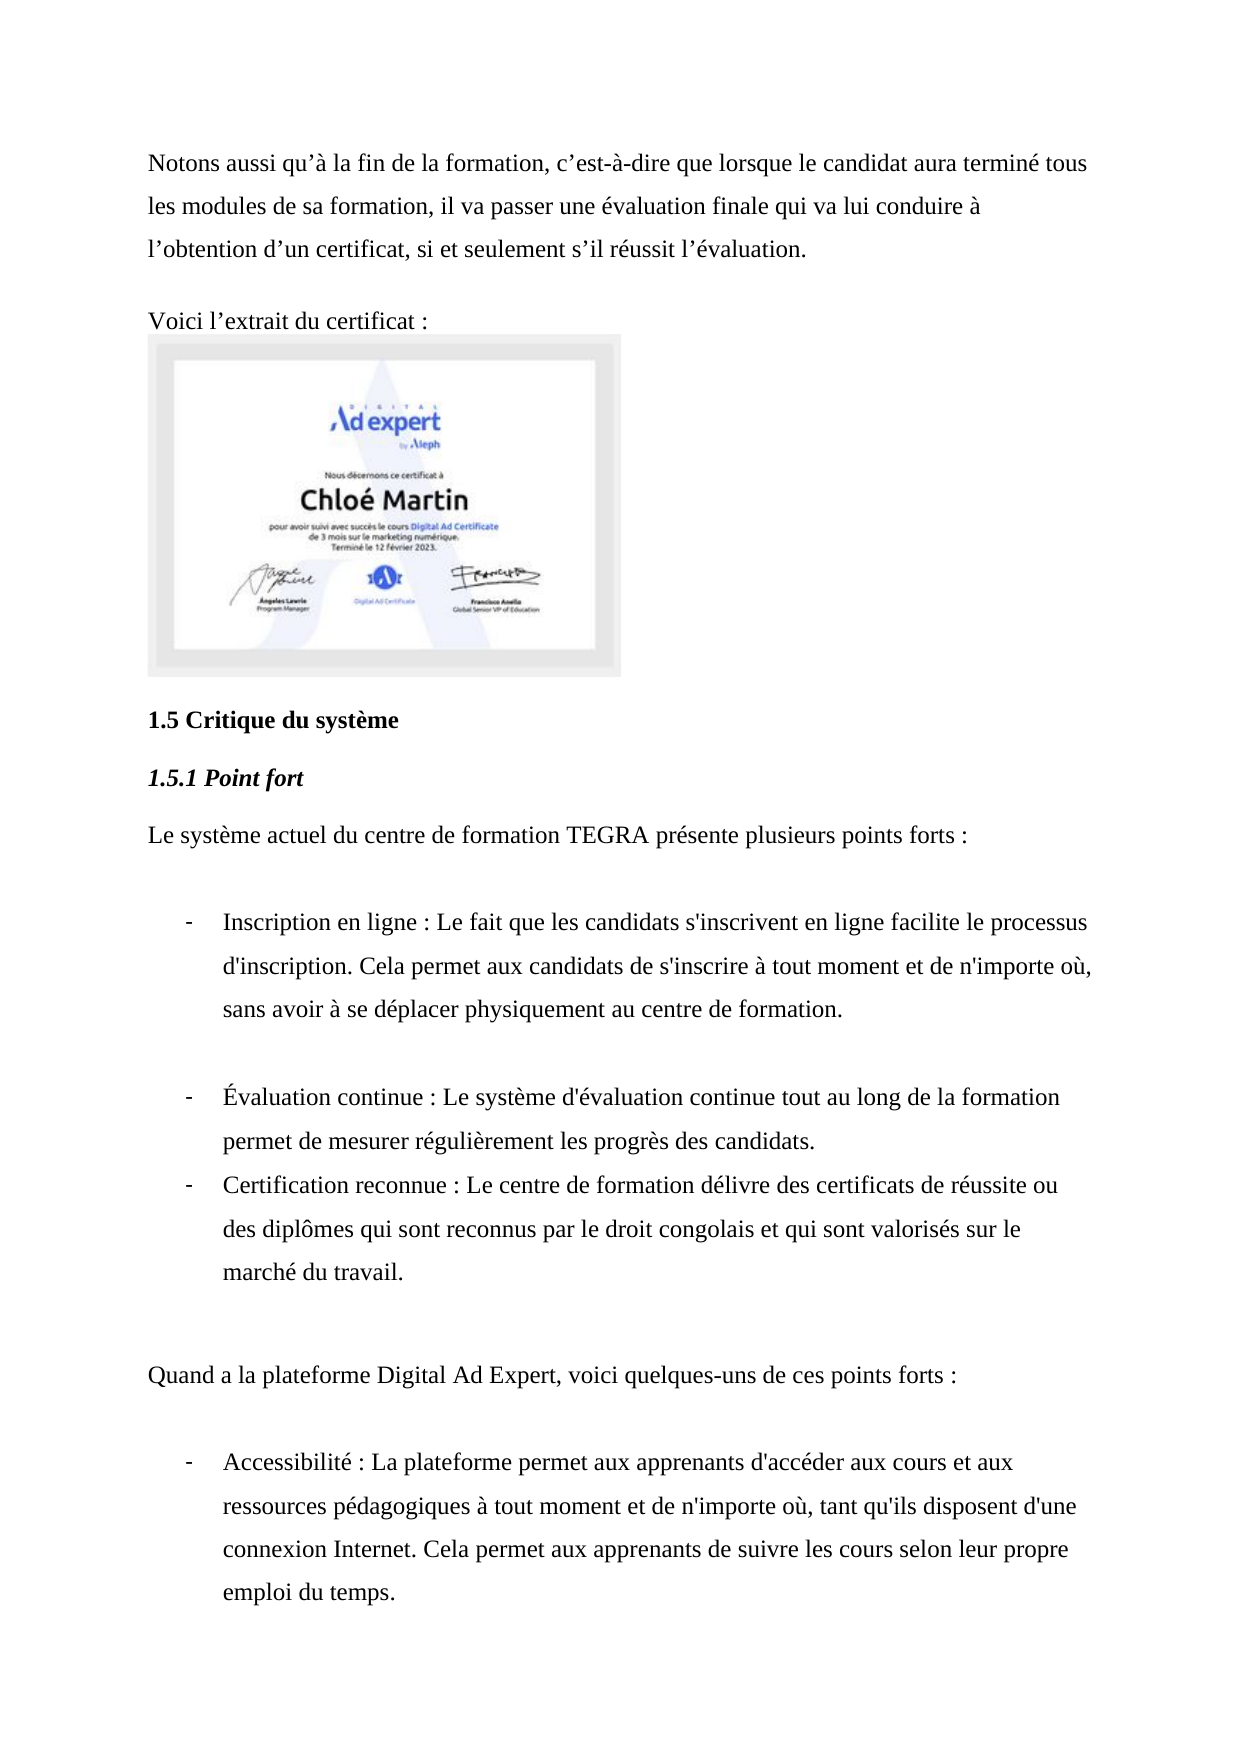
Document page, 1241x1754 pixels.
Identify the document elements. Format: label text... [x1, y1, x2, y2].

text 1.5.1 Point fort [148, 763, 1093, 792]
text Le système actuel du centre de formation TEGRA présente plusieurs points forts : [148, 820, 1093, 849]
text Voici l’extrait du certificat : [148, 306, 1093, 334]
text 1.5 Critique du système [148, 705, 1093, 734]
list Accessibilité : La plateforme permet aux apprenants d'accéder aux cours et aux ressources pédagogiques à tout moment et de n'importe où, tant qu'ils disposent d'une connexion Internet. Cela permet aux apprenants de suivre les cours selon leur propre emploi du temps. [185, 1446, 1093, 1606]
text Quand a la plateforme Digital Ad Expert, voici quelques-uns de ces points forts : [148, 1360, 1093, 1388]
list Inscription en ligne : Le fait que les candidats s'inscrivent en ligne facilite le processus d'inscription. Cela permet aux candidats de s'inscrire à tout moment et de n'importe où, sans avoir à se déplacer physiquement au centre de formation. [185, 907, 1093, 1023]
picture [147, 334, 622, 677]
list Évaluation continue : Le système d'évaluation continue tout au long de la formation permet de mesurer régulièrement les progrès des candidats. [185, 1081, 1093, 1154]
text Notons aussi qu’à la fin de la formation, c’est-à-dire que lorsque le candidat aura terminé tous les modules de sa formation, il va passer une évaluation finale qui va lui conduire à l’obtention d’un certificat, si et seulement s’il réussit l’évaluation. [148, 148, 1093, 263]
list Certification reconnue : Le centre de formation délivre des certificats de réussite ou des diplômes qui sont reconnus par le droit congolais et qui sont valorisés sur le marché du travail. [185, 1169, 1093, 1286]
